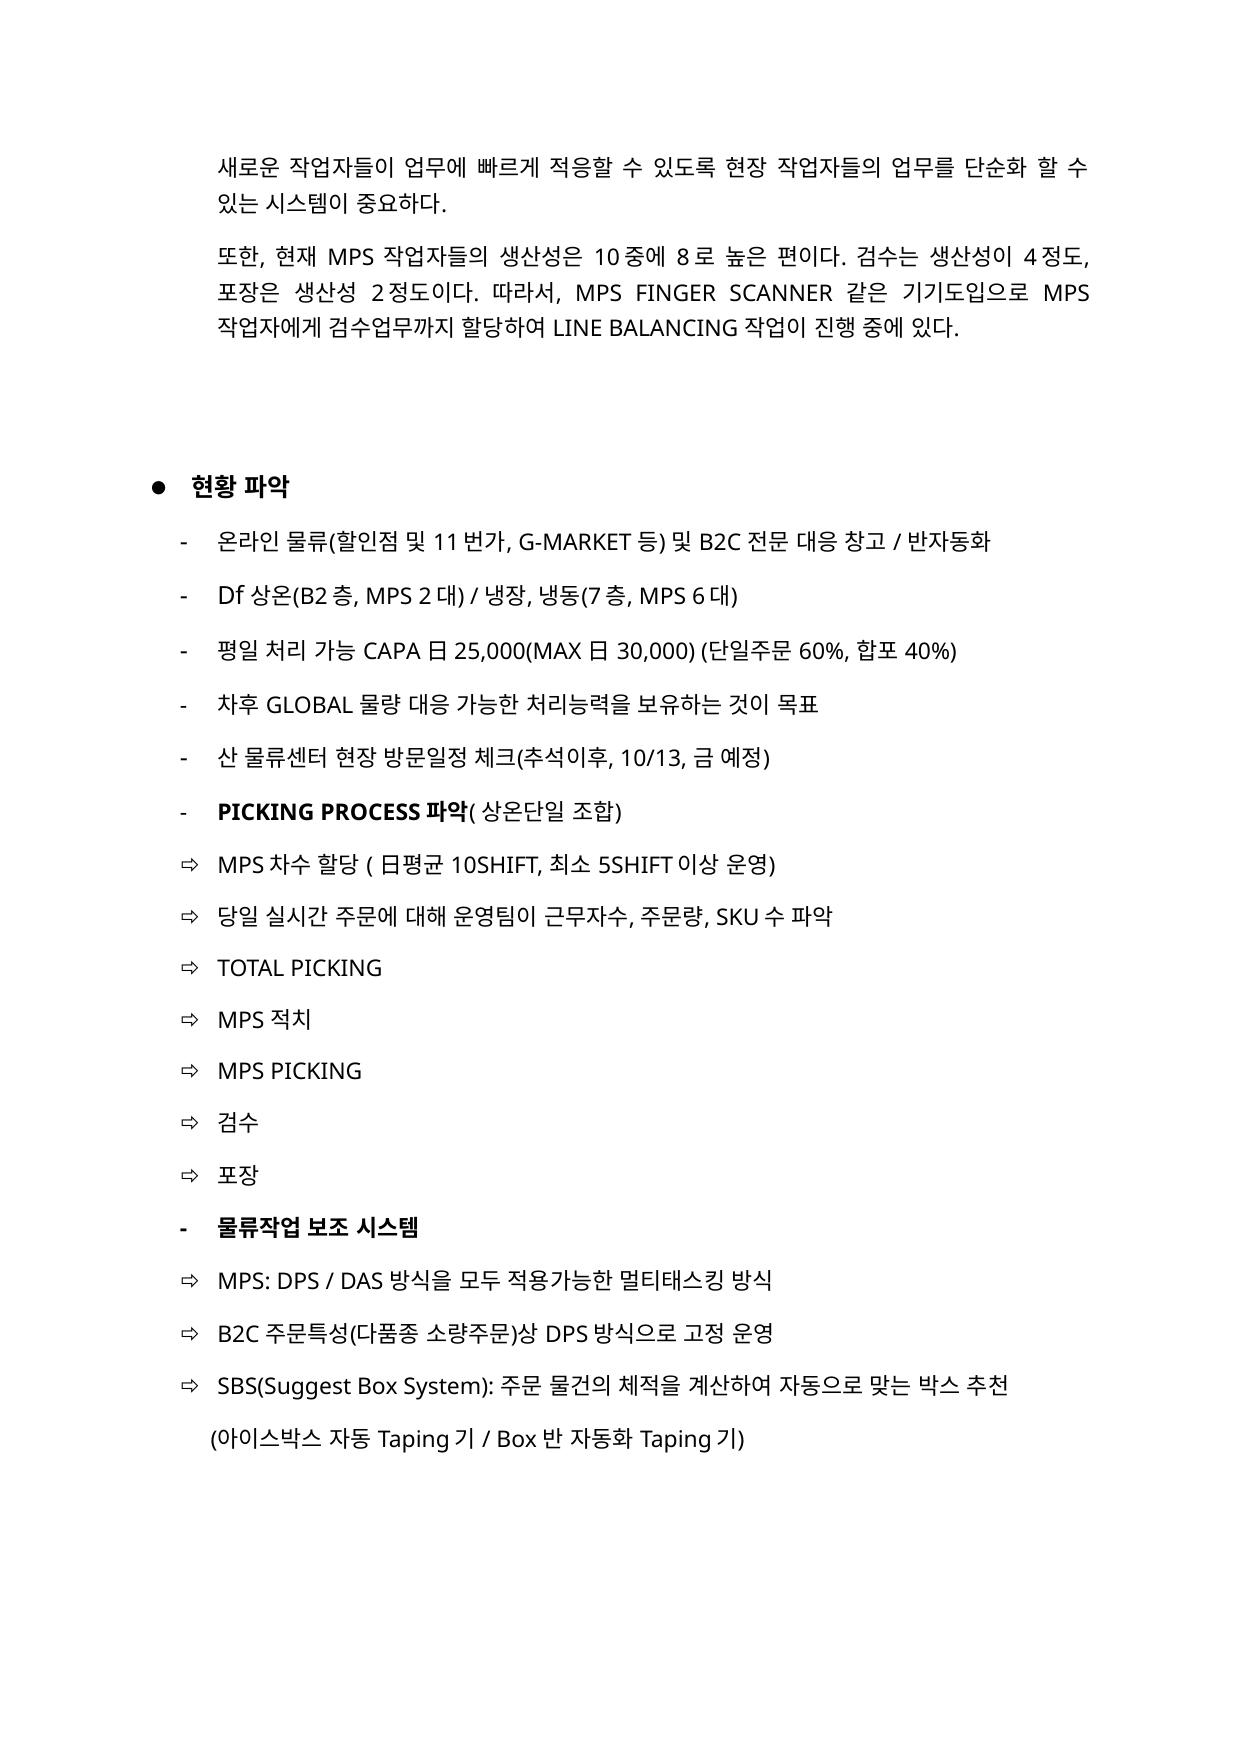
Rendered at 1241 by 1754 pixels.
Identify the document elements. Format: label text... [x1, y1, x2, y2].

text (아이스박스 자동 Taping기 / Box 반 자동화 Taping기) [150, 1421, 1090, 1454]
list 평일 처리 가능 CAPA 日25,000(MAX 日 30,000) (단일주문 60%, 합포 40%) [179, 632, 1090, 667]
list PICKING PROCESS 파악( 상온단일 조합) [179, 794, 1090, 827]
list B2C 주문특성(다품종 소량주문)상 DPS방식으로 고정 운영 [179, 1316, 1090, 1349]
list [179, 150, 1090, 219]
list SBS(Suggest Box System): 주문 물건의 체적을 계산하여 자동으로 맞는 박스 추천 [179, 1368, 1090, 1401]
list 현황 파악 [150, 468, 1090, 504]
list MPS 적치 [179, 1002, 1090, 1036]
list 검수 [179, 1105, 1090, 1138]
list MPS PICKING [179, 1055, 1090, 1086]
list 또한, 현재 MPS 작업자들의 생산성은 10중에 8로 높은 편이다. 검수는 생산성이 4정도, 포장은 생산성 2정도이다. 따라서, MPS FINGER SCANNER 같은 기기도입으로 MPS 작업자에게 검수업무까지 할당하여 LINE BALANCING 작업이 진행 중에 있다. [217, 238, 1090, 344]
list MPS: DPS / DAS 방식을 모두 적용가능한 멀티태스킹 방식 [179, 1263, 1090, 1296]
list 당일 실시간 주문에 대해 운영팀이 근무자수, 주문량, SKU수 파악 [179, 899, 1090, 933]
list MPS차수 할당 ( 日평균 10SHIFT, 최소 5SHIFT이상 운영) [179, 847, 1090, 880]
list 포장 [179, 1158, 1090, 1191]
list Df 상온(B2층, MPS 2대) / 냉장, 냉동(7층, MPS 6대) [179, 578, 1090, 612]
list 온라인 물류(할인점 및 11번가, G-MARKET 등) 및 B2C 전문 대응 창고 / 반자동화 [179, 523, 1090, 558]
list 물류작업 보조 시스템 [179, 1210, 1090, 1244]
list 차후 GLOBAL 물량 대응 가능한 처리능력을 보유하는 것이 목표 [179, 687, 1090, 720]
list TOTAL PICKING [179, 952, 1090, 983]
list 산 물류센터 현장 방문일정 체크(추석이후, 10/13, 금 예정) [179, 739, 1090, 774]
